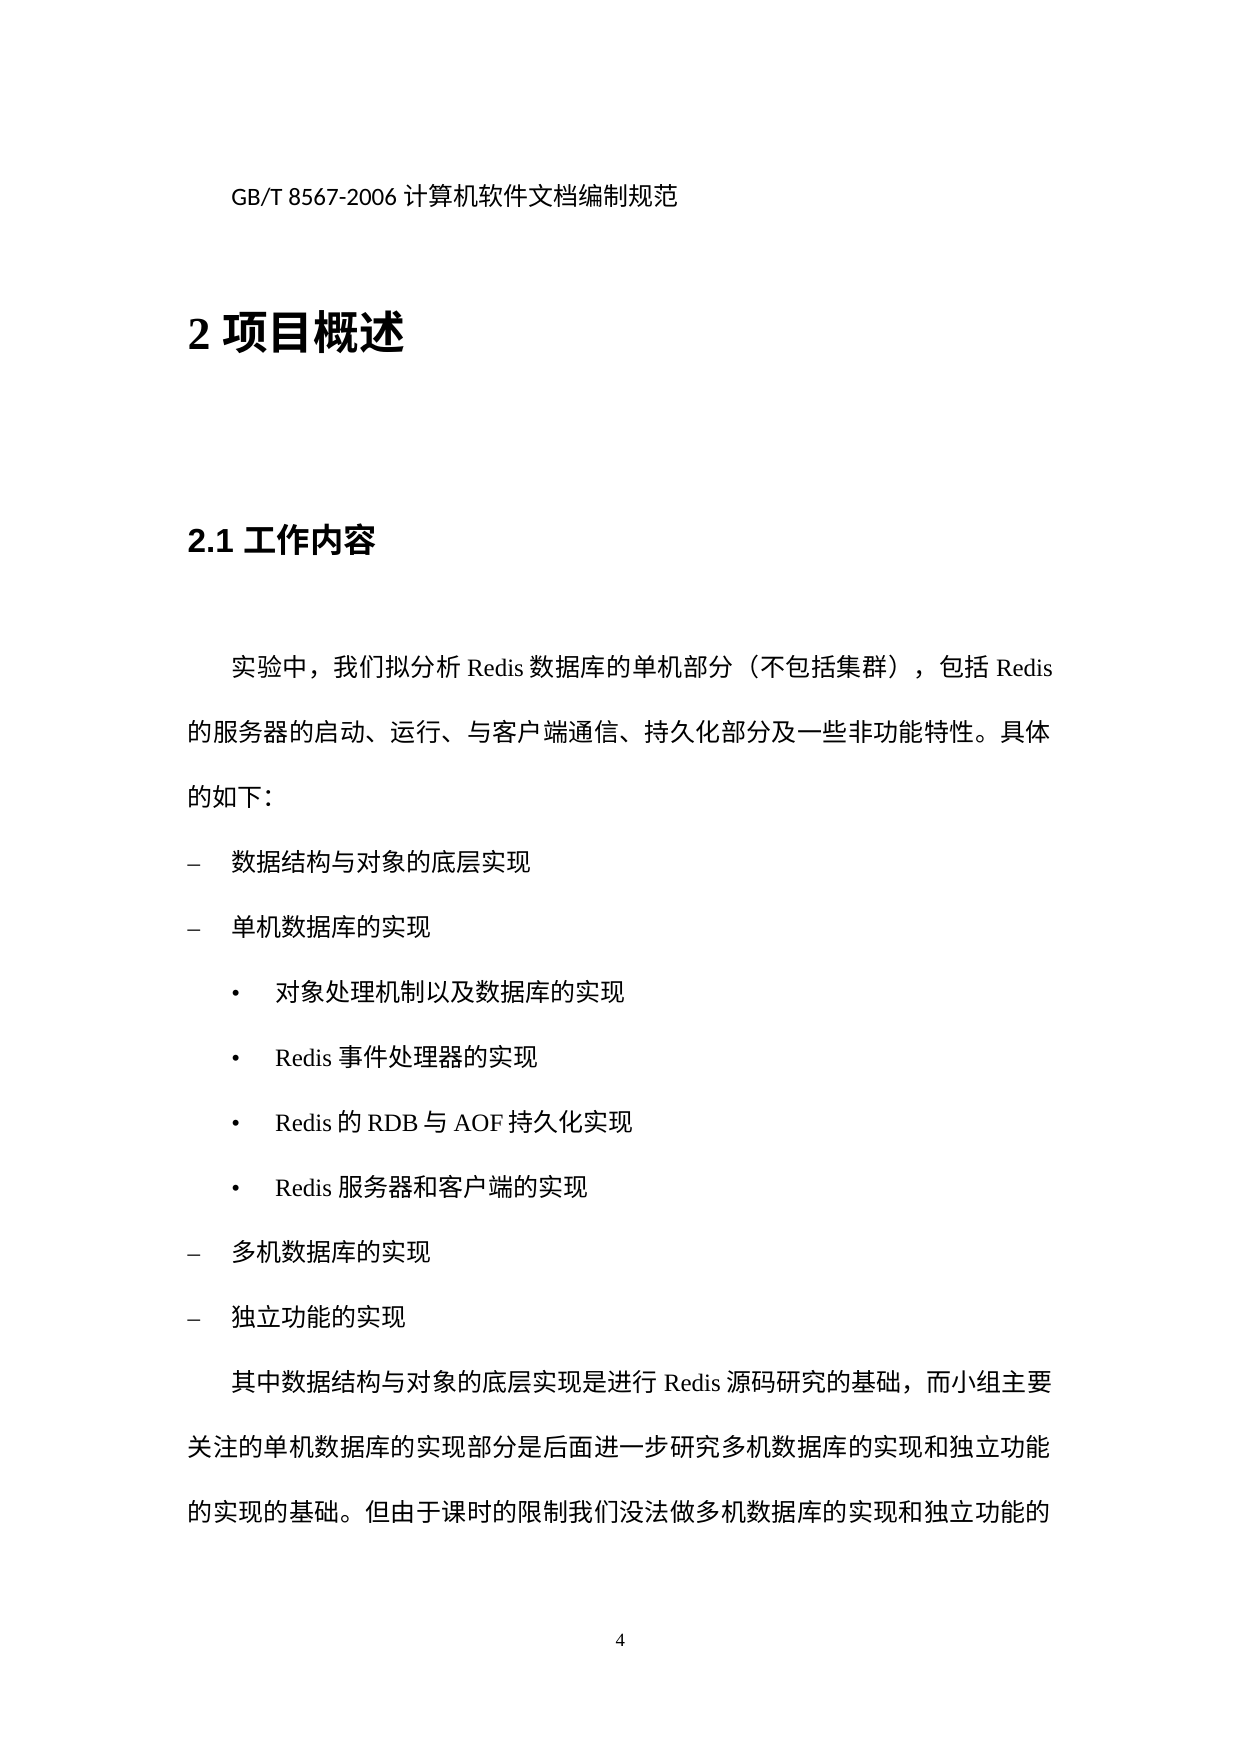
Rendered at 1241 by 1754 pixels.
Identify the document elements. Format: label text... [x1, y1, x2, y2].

subtitle 2.1 工作内容 [187, 506, 1053, 571]
subtitle 2 项目概述 [187, 281, 1053, 378]
text – 多机数据库的实现 [187, 1218, 1053, 1283]
text 实验中，我们拟分析Redis数据库的单机部分（不包括集群），包括Redis 的服务器的启动、运行、与客户端通信、持久化部分及一些非功能特性。具体的如下： [187, 633, 1053, 828]
text – 单机数据库的实现 [187, 893, 1053, 958]
text – 独立功能的实现 [187, 1283, 1053, 1348]
text GB/T 8567-2006 计算机软件文档编制规范 [187, 162, 1053, 227]
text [187, 1348, 1053, 1543]
text • Redis的RDB与AOF持久化实现 [187, 1088, 1053, 1153]
text • 对象处理机制以及数据库的实现 [187, 958, 1053, 1023]
text • Redis 事件处理器的实现 [187, 1023, 1053, 1088]
text – 数据结构与对象的底层实现 [187, 828, 1053, 893]
text • Redis 服务器和客户端的实现 [187, 1153, 1053, 1218]
